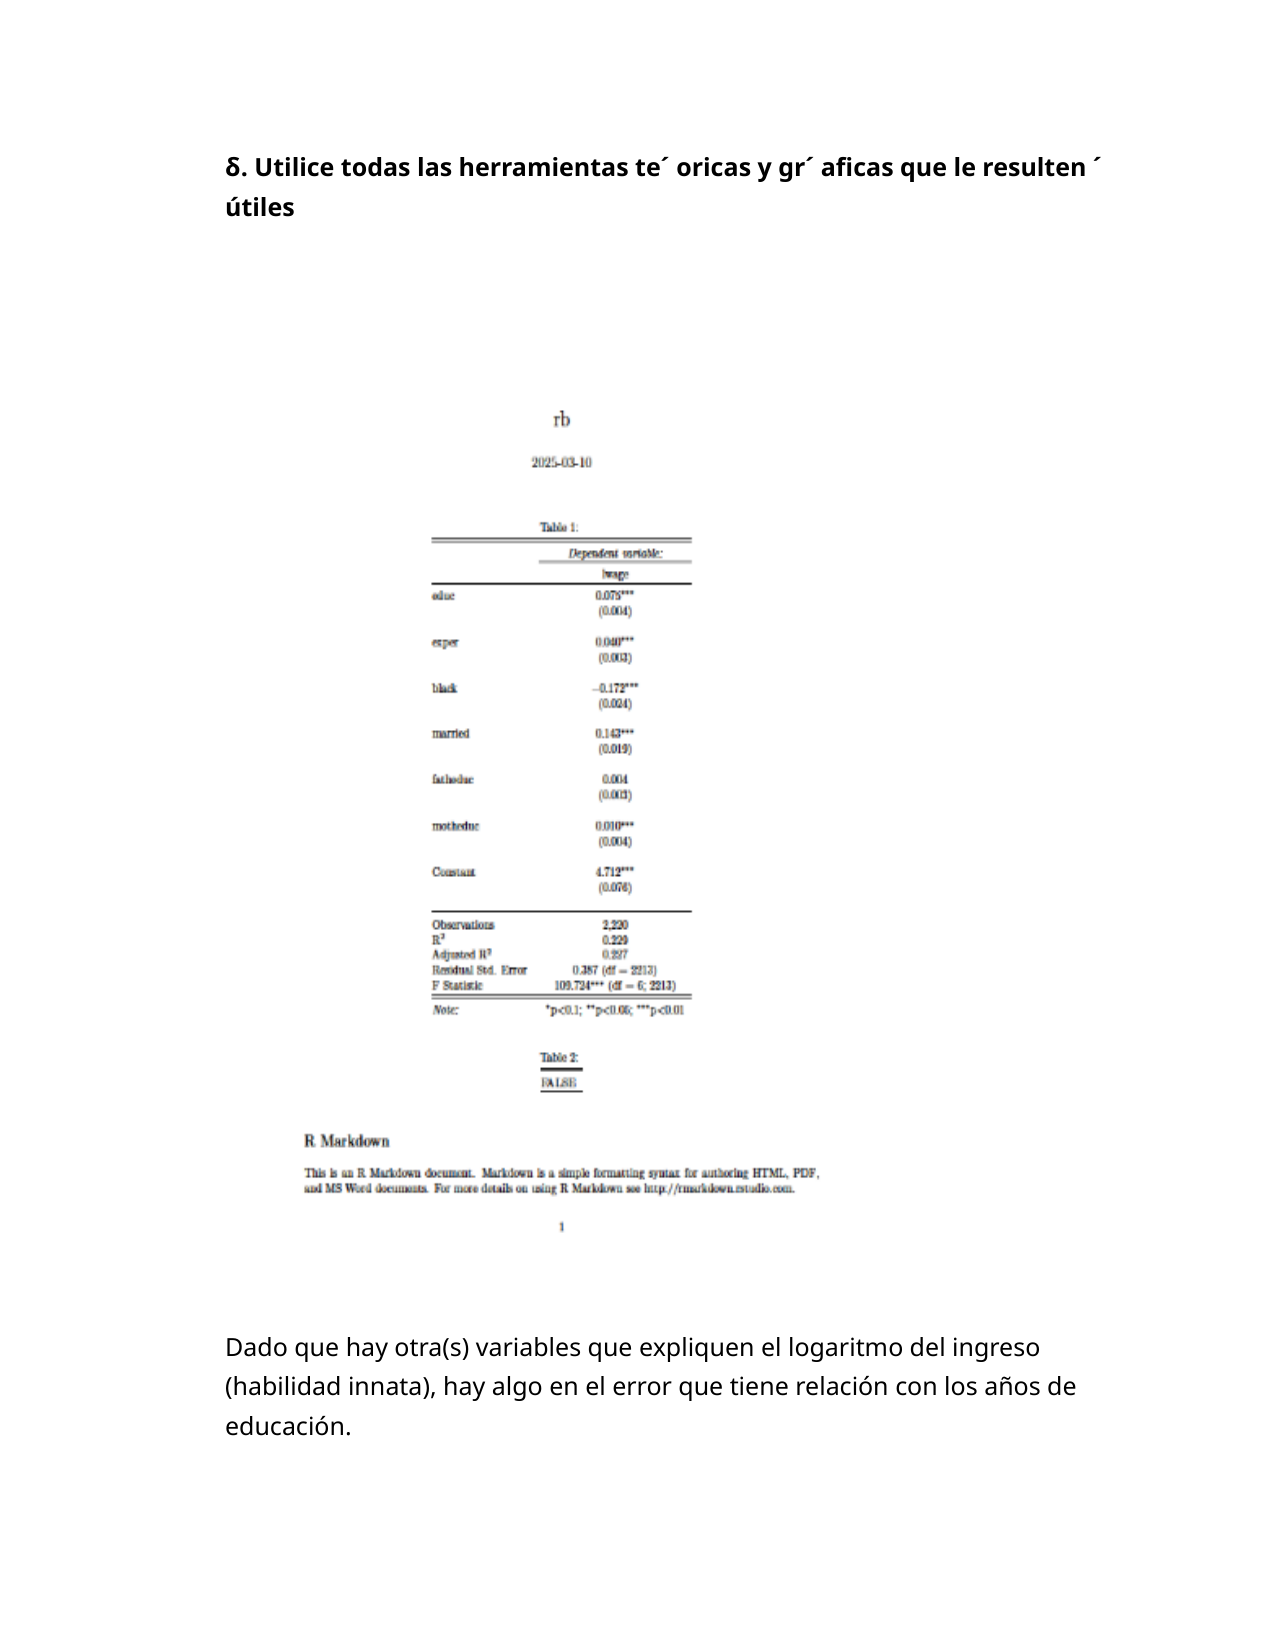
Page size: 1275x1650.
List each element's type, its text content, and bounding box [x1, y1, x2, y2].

list Dado que hay otra(s) variables que expliquen el logaritmo del ingreso (habilidad innata), hay algo en el error que tiene relación con los años de educación. [225, 1330, 1125, 1442]
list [187, 150, 1125, 223]
